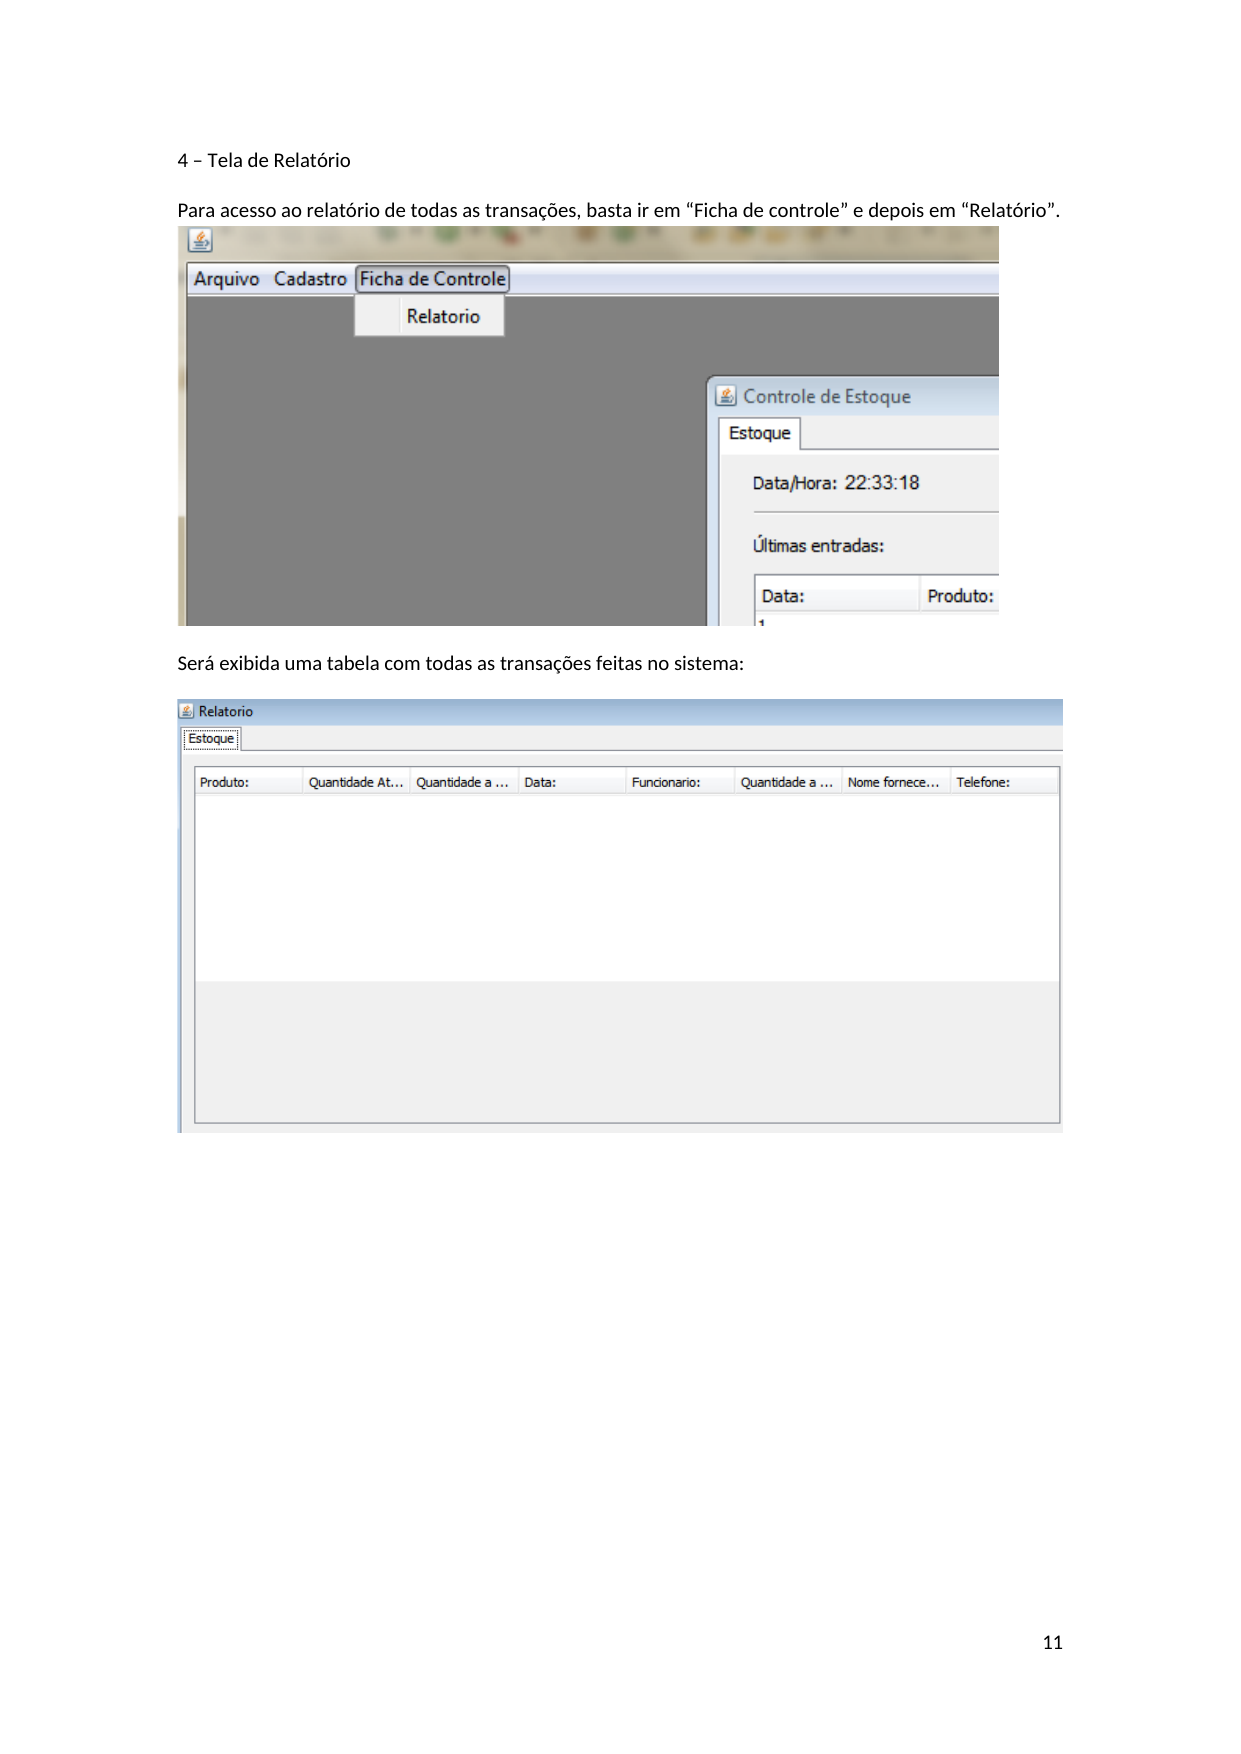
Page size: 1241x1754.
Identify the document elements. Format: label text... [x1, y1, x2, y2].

text 4 – Tela de Relatório [177, 148, 1063, 173]
picture [177, 226, 999, 626]
picture [177, 699, 1063, 1133]
text Será exibida uma tabela com todas as transações feitas no sistema: [177, 650, 1063, 675]
